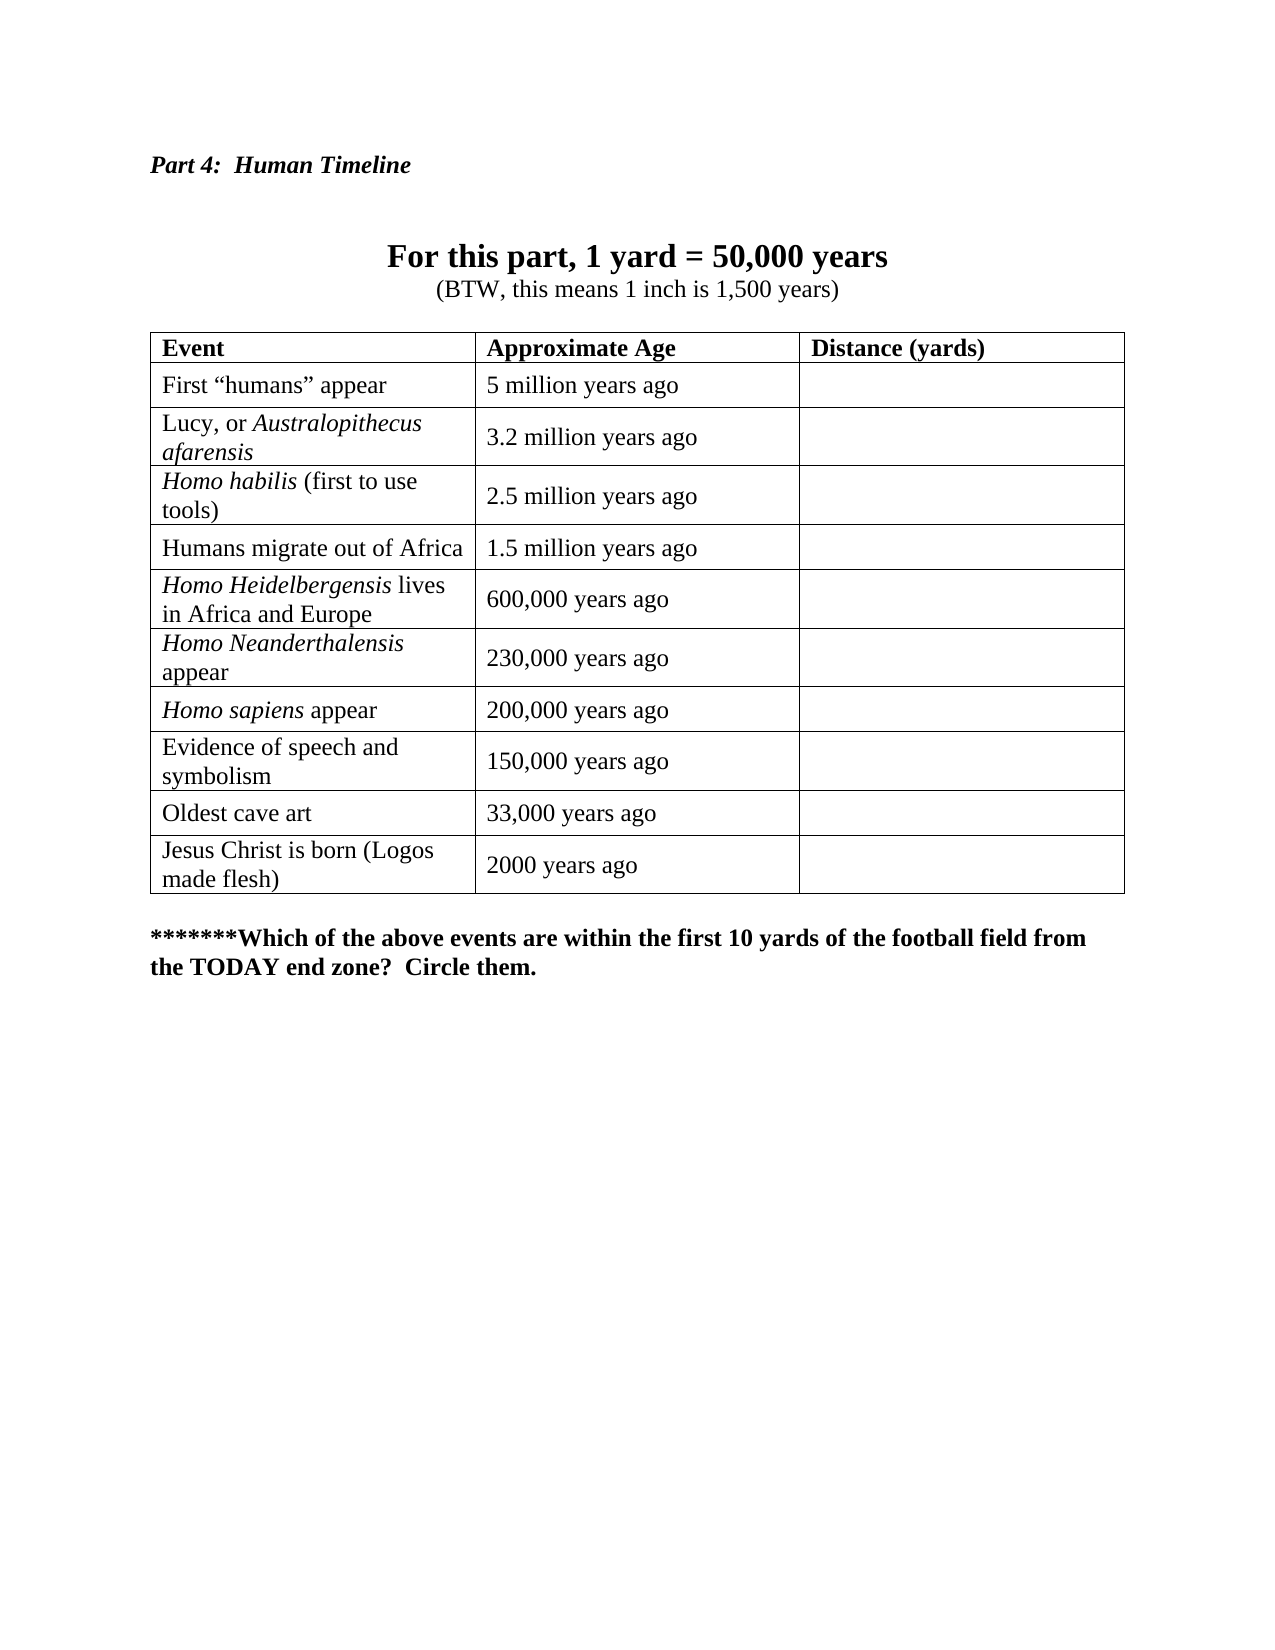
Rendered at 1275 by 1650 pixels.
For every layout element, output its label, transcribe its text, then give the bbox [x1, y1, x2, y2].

table_cell 33,000 years ago [476, 791, 799, 834]
table_cell [800, 408, 1124, 465]
table_cell [800, 525, 1124, 569]
table_cell [800, 791, 1124, 834]
table_cell Homo sapiens appear [151, 687, 475, 731]
table_cell 5 million years ago [476, 363, 799, 407]
table_header Event [151, 333, 475, 362]
table_cell 150,000 years ago [476, 732, 799, 789]
table_cell [800, 732, 1124, 789]
table_cell 200,000 years ago [476, 687, 799, 731]
table_cell 1.5 million years ago [476, 525, 799, 569]
table_cell [800, 363, 1124, 407]
table_header Approximate Age [476, 333, 799, 362]
table_cell 230,000 years ago [476, 629, 799, 686]
table_cell 600,000 years ago [476, 570, 799, 627]
table_cell [800, 687, 1124, 731]
table_cell [800, 466, 1124, 524]
table_cell First “humans” appear [151, 363, 475, 407]
table_cell 2000 years ago [476, 836, 799, 893]
table_cell [800, 570, 1124, 627]
table_cell Lucy, or Australopithecus afarensis [151, 408, 475, 465]
table_cell 2.5 million years ago [476, 466, 799, 524]
table_cell Homo Neanderthalensis appear [151, 629, 475, 686]
table_cell Evidence of speech and symbolism [151, 732, 475, 789]
text Part 4: Human Timeline [150, 150, 1125, 179]
text (BTW, this means 1 inch is 1,500 years) [150, 274, 1125, 303]
table_header Distance (yards) [800, 333, 1124, 362]
text For this part, 1 yard = 50,000 years [150, 236, 1125, 274]
table_cell Oldest cave art [151, 791, 475, 834]
table_cell Homo habilis (first to use tools) [151, 466, 475, 524]
table_cell Jesus Christ is born (Logos made flesh) [151, 836, 475, 893]
table_cell Humans migrate out of Africa [151, 525, 475, 569]
text *******Which of the above events are within the first 10 yards of the football field from the TODAY end zone? Circle them. [150, 923, 1125, 980]
table_cell Homo Heidelbergensis lives in Africa and Europe [151, 570, 475, 627]
table_cell [800, 629, 1124, 686]
table_cell [800, 836, 1124, 893]
table_cell 3.2 million years ago [476, 408, 799, 465]
